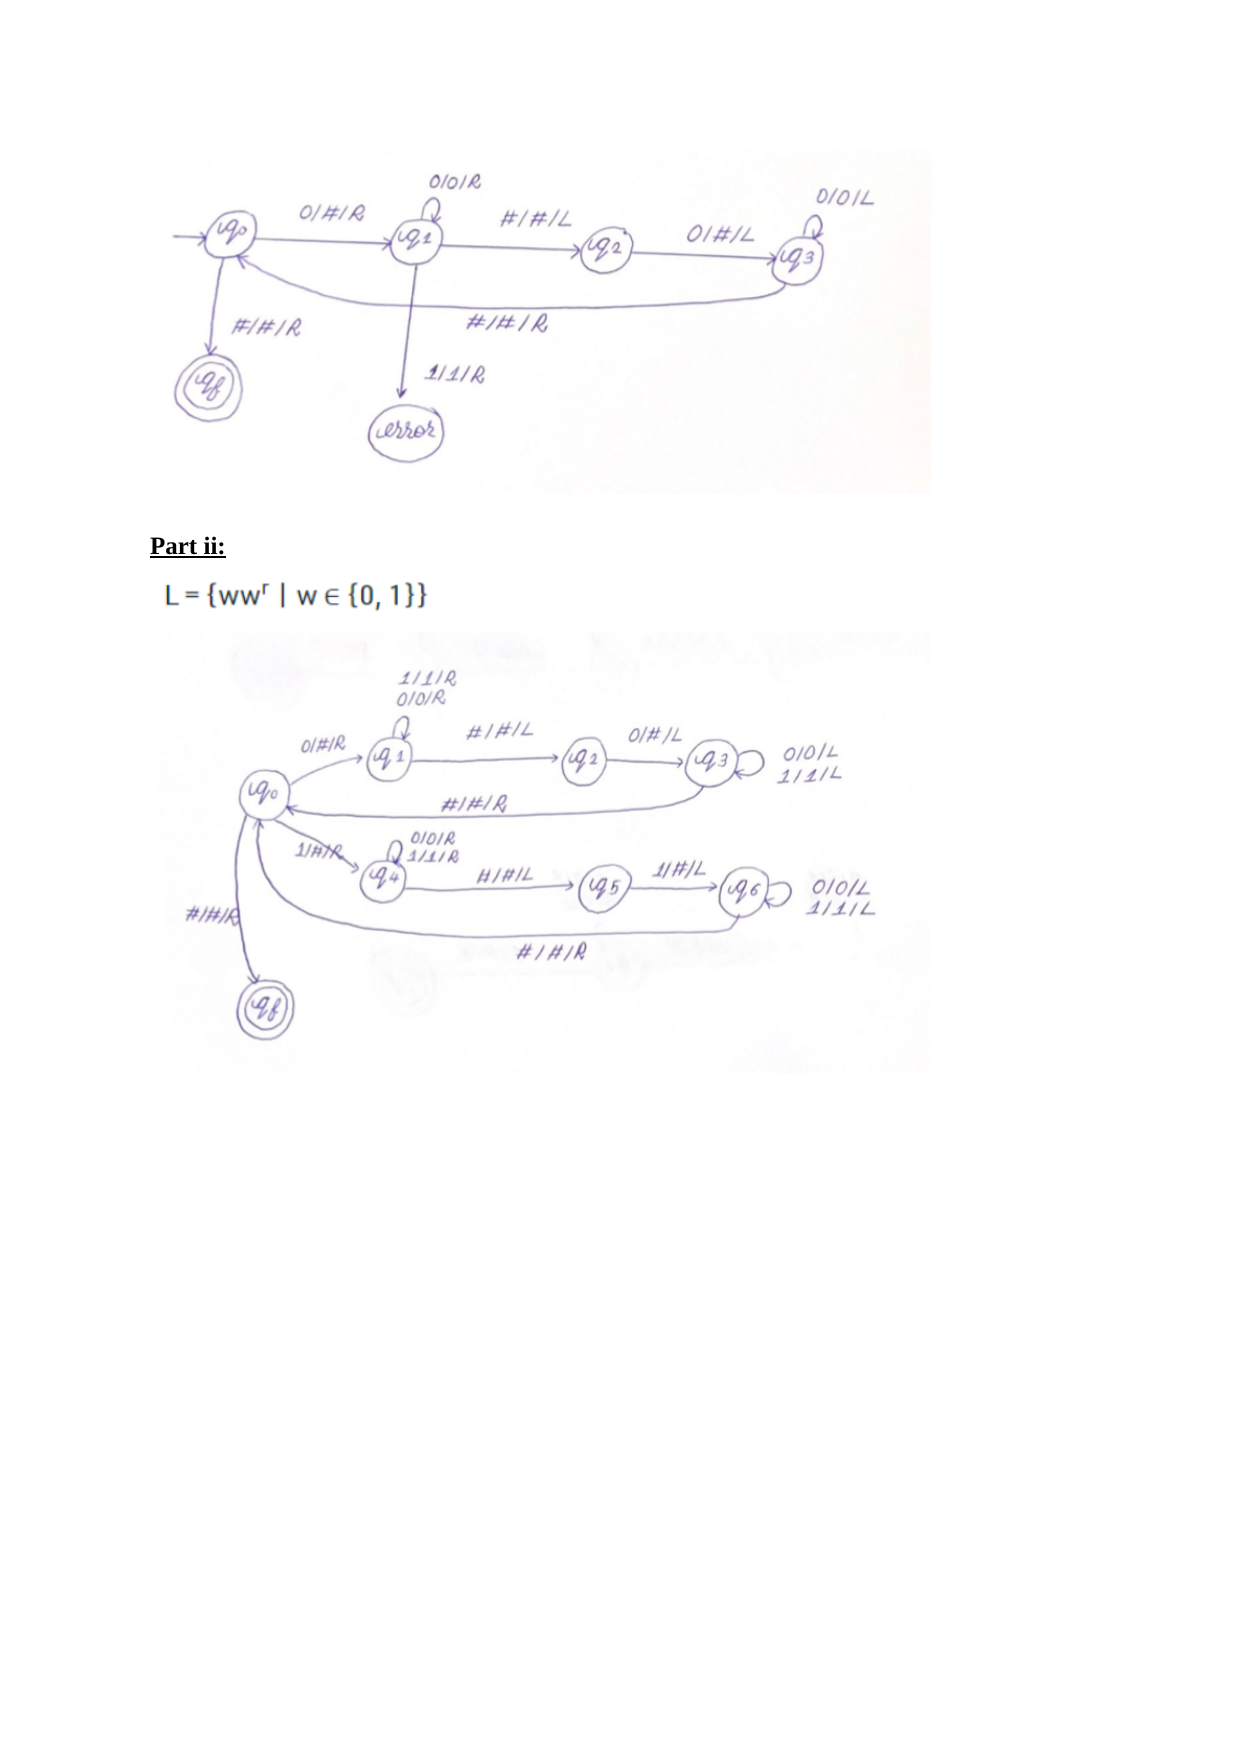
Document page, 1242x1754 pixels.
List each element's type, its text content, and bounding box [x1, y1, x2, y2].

picture [150, 564, 448, 628]
picture [150, 150, 932, 494]
picture [150, 632, 930, 1073]
text Part ii: [150, 531, 1092, 560]
